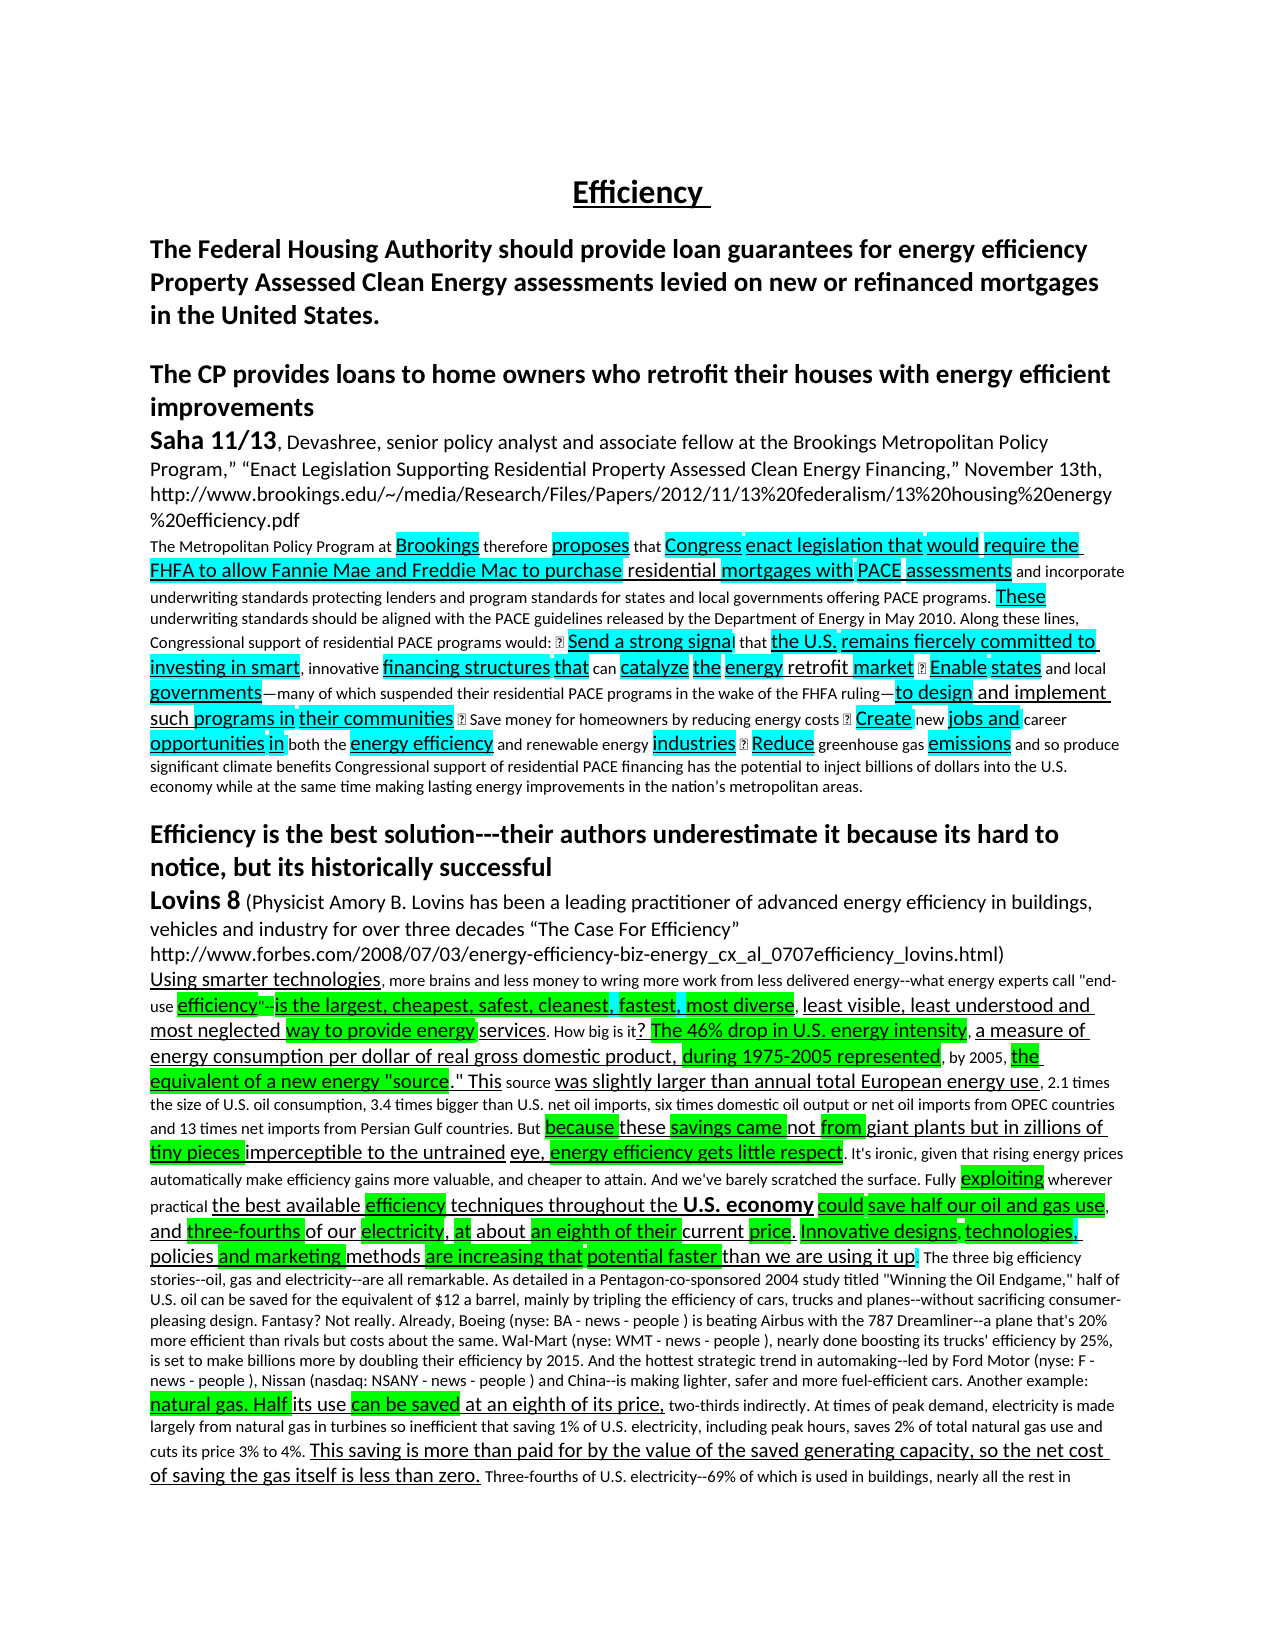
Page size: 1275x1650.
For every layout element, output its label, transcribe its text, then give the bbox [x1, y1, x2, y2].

text Saha 11/13, Devashree, senior policy analyst and associate fellow at the Brookings Metropolitan Policy Program,” “Enact Legislation Supporting Residential Property Assessed Clean Energy Financing,” November 13th, http://www.brookings.edu/~/media/Research/Files/Papers/2012/11/13%20federalism/13%20housing%20energy%20efficiency.pdf [150, 423, 1125, 532]
text The CP provides loans to home owners who retrofit their houses with energy efficient improvements [150, 357, 1125, 423]
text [150, 967, 1125, 1488]
text Efficiency is the best solution---their authors underestimate it because its hard to notice, but its historically successful [150, 817, 1125, 883]
text Lovins 8 (Physicist Amory B. Lovins has been a leading practitioner of advanced energy efficiency in buildings, vehicles and industry for over three decades “The Case For Efficiency” http://www.forbes.com/2008/07/03/energy-efficiency-biz-energy_cx_al_0707efficiency_lovins.html) [150, 883, 1125, 967]
subtitle The Federal Housing Authority should provide loan guarantees for energy efficiency Property Assessed Clean Energy assessments levied on new or refinanced mortgages in the United States. [150, 232, 1125, 331]
subtitle Efficiency [150, 171, 1125, 212]
text The Metropolitan Policy Program at Brookings therefore proposes that Congress enact legislation that would require the FHFA to allow Fannie Mae and Freddie Mac to purchase residential mortgages with PACE assessments and incorporate underwriting standards protecting lenders and program standards for states and local governments offering PACE programs. These underwriting standards should be aligned with the PACE guidelines released by the Department of Energy in May 2010. Along these lines, Congressional support of residential PACE programs would:  Send a strong signal that the U.S. remains fiercely committed to investing in smart, innovative financing structures that can catalyze the energy retrofit market  Enable states and local governments—many of which suspended their residential PACE programs in the wake of the FHFA ruling—to design and implement such programs in their communities  Save money for homeowners by reducing energy costs  Create new jobs and career opportunities in both the energy efficiency and renewable energy industries  Reduce greenhouse gas emissions and so produce significant climate benefits Congressional support of residential PACE financing has the potential to inject billions of dollars into the U.S. economy while at the same time making lasting energy improvements in the nation’s metropolitan areas. [150, 532, 1125, 796]
